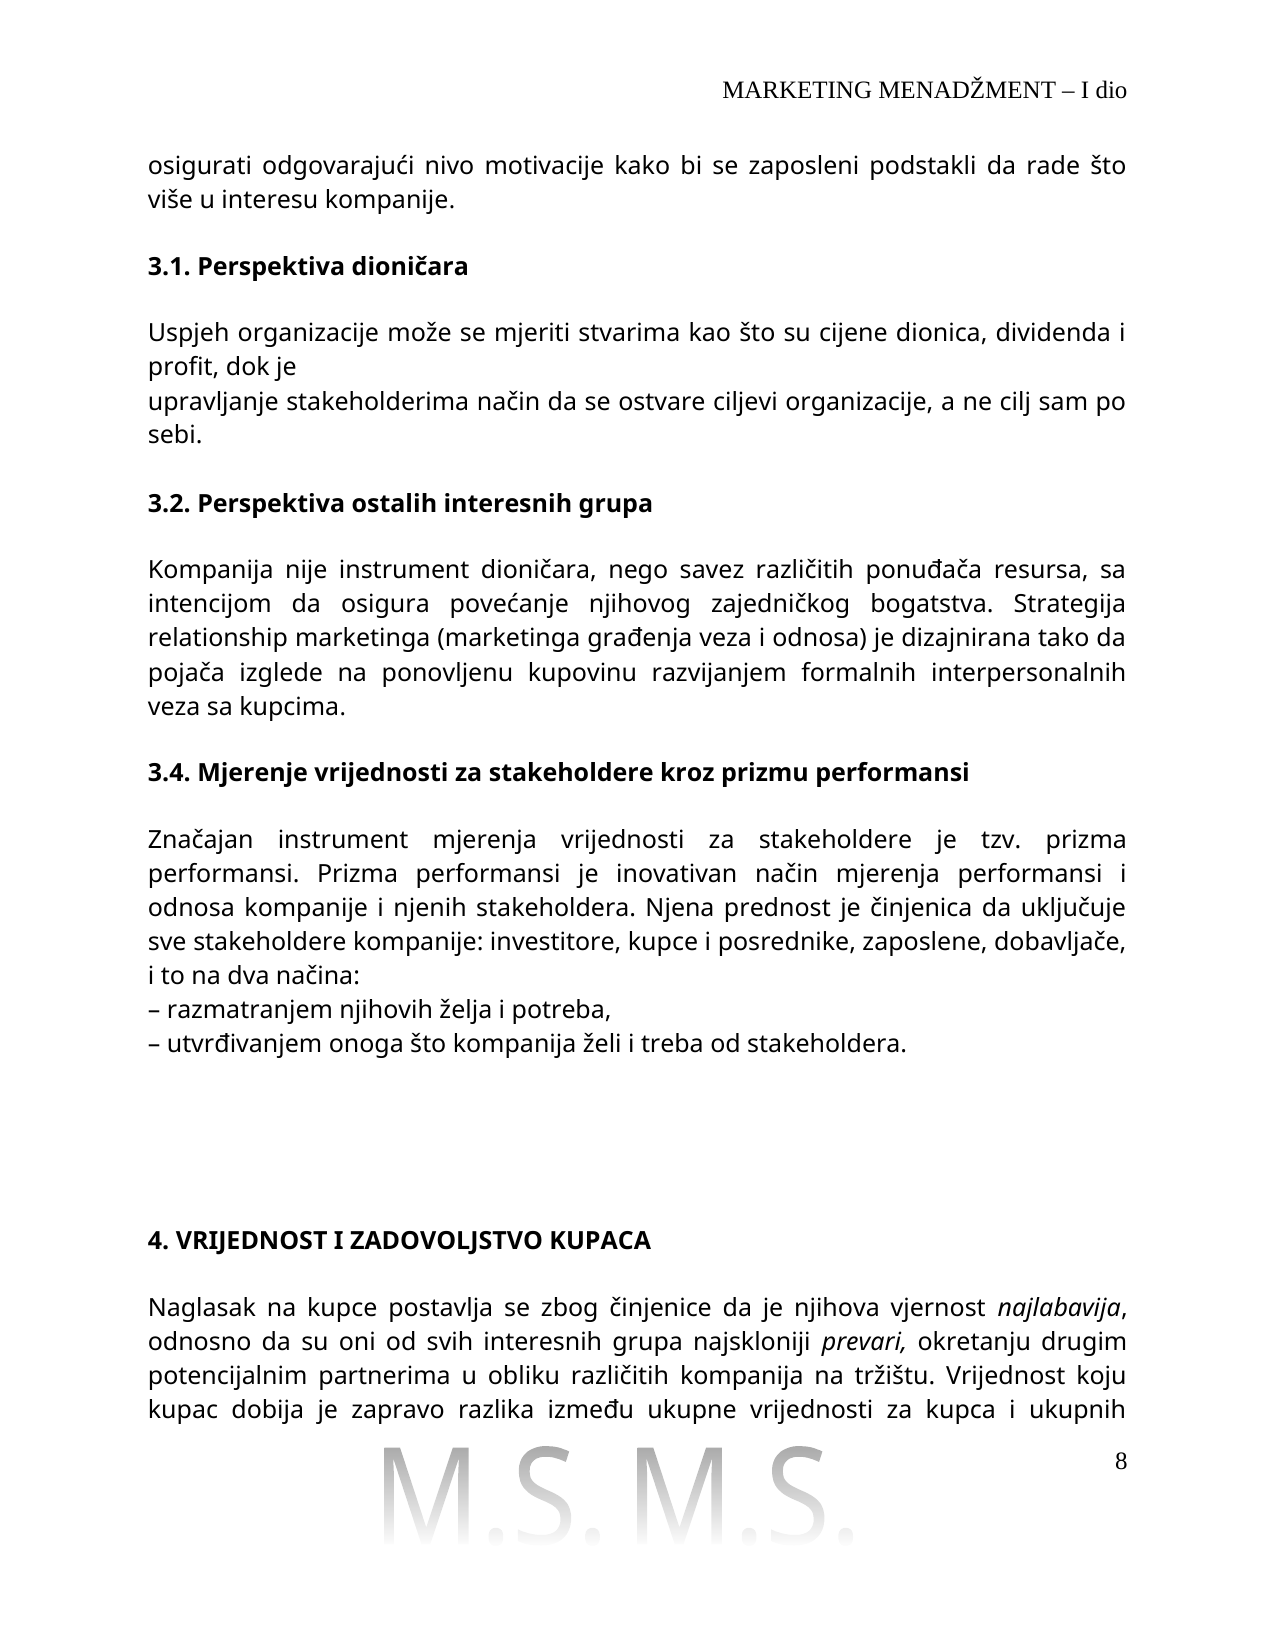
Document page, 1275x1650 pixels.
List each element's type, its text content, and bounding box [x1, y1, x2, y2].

text 3.1. Perspektiva dioničara [148, 248, 1127, 282]
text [148, 1290, 1127, 1426]
text 4. VRIJEDNOST I ZADOVOLJSTVO KUPACA [148, 1223, 1127, 1257]
text – razmatranjem njihovih želja i potreba, [148, 992, 1127, 1026]
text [148, 148, 1127, 216]
text Značajan instrument mjerenja vrijednosti za stakeholdere je tzv. prizma performansi. Prizma performansi je inovativan način mjerenja performansi i odnosa kompanije i njenih stakeholdera. Njena prednost je činjenica da uključuje sve stakeholdere kompanije: investitore, kupce i posrednike, zaposlene, dobavljače, i to na dva načina: [148, 822, 1127, 992]
text Kompanija nije instrument dioničara, nego savez različitih ponuđača resursa, sa intencijom da osigura povećanje njihovog zajedničkog bogatstva. Strategija relationship marketinga (marketinga građenja veza i odnosa) je dizajnirana tako da pojača izglede na ponovljenu kupovinu razvijanjem formalnih interpersonalnih veza sa kupcima. [148, 552, 1127, 722]
text 3.4. Mjerenje vrijednosti za stakeholdere kroz prizmu performansi [148, 755, 1127, 789]
text 3.2. Perspektiva ostalih interesnih grupa [148, 485, 1127, 519]
text – utvrđivanjem onoga što kompanija želi i treba od stakeholdera. [148, 1026, 1127, 1060]
text Uspjeh organizacije može se mjeriti stvarima kao što su cijene dionica, dividenda i profit, dok je [148, 315, 1127, 383]
text upravljanje stakeholderima način da se ostvare ciljevi organizacije, a ne cilj sam po sebi. [148, 383, 1127, 451]
